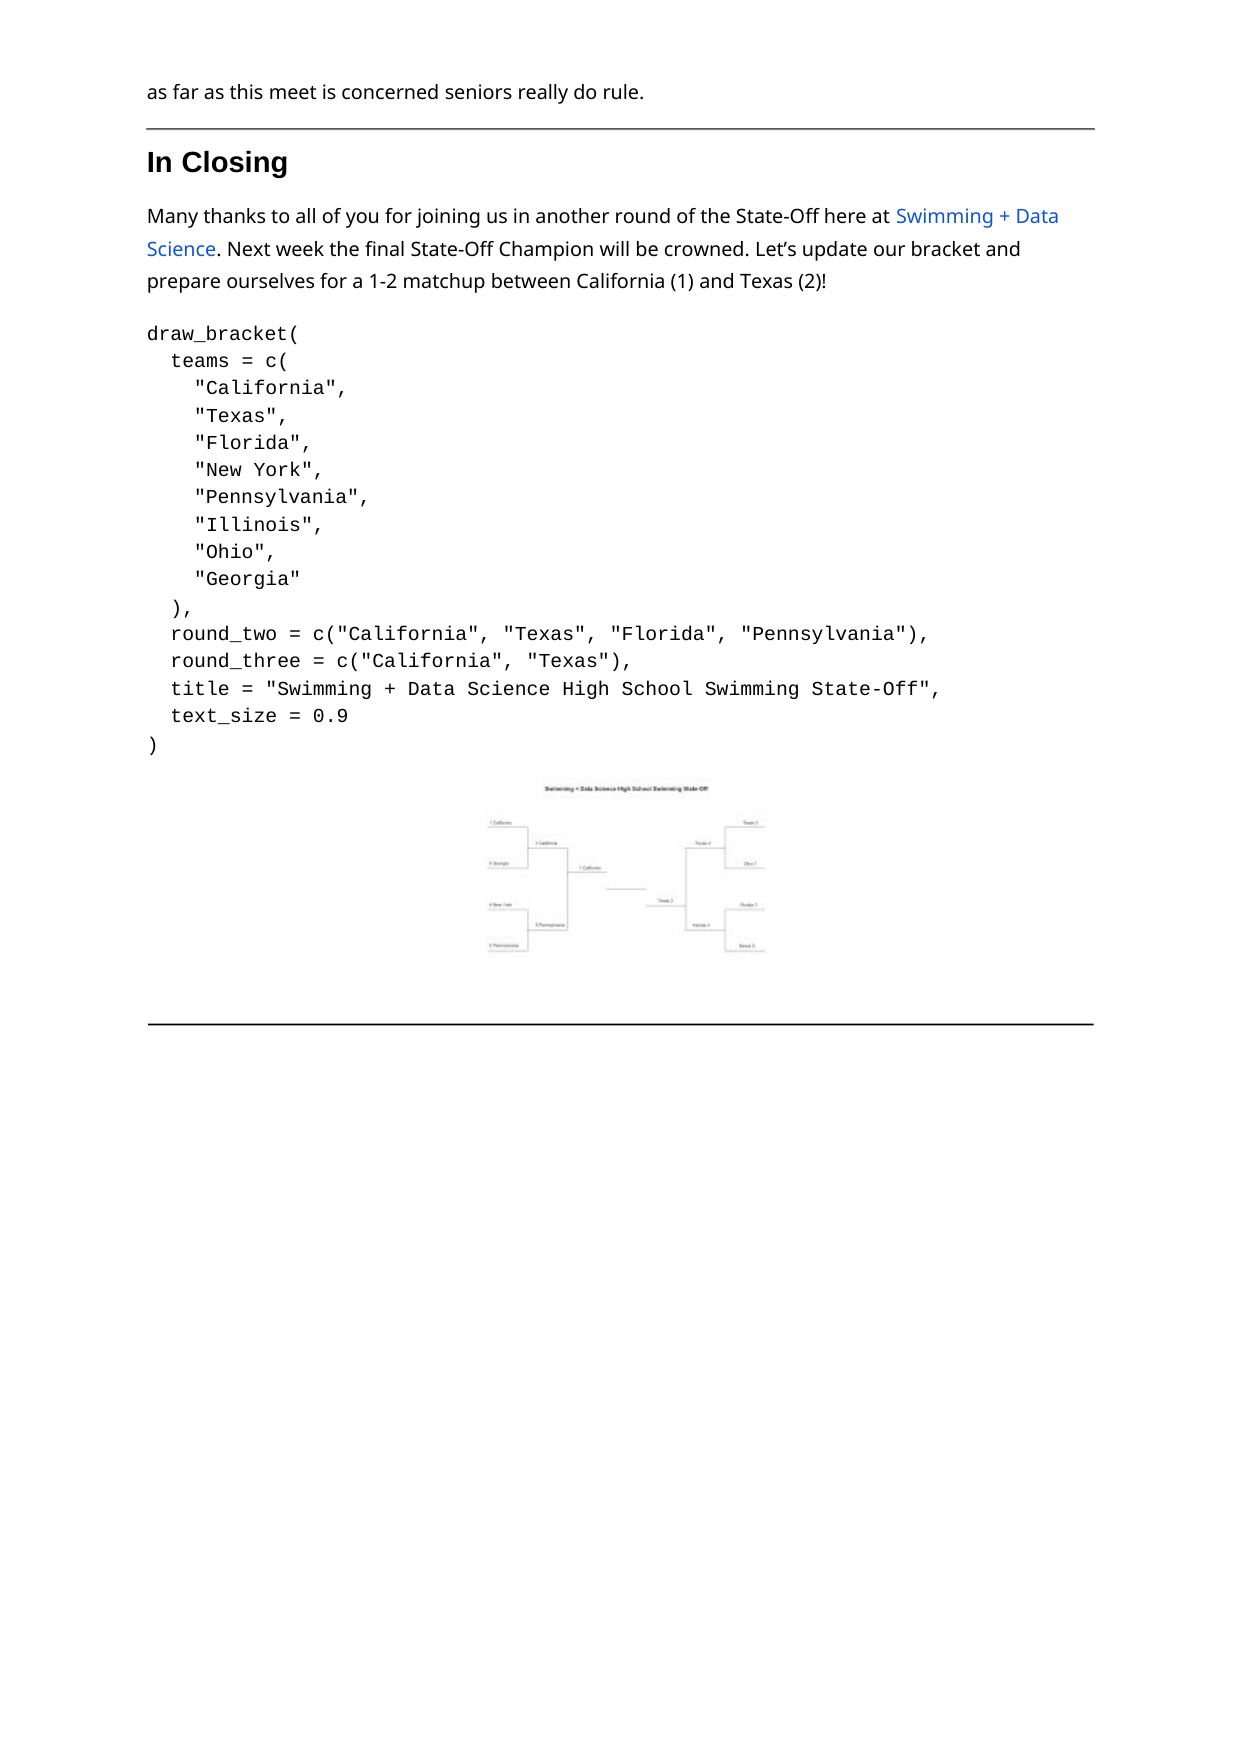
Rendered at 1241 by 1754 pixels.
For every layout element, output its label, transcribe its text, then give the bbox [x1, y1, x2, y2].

text round_two = c("California", "Texas", "Florida", "Pennsylvania"), round_three = c("California", "Texas"), [170, 624, 1028, 674]
text draw_bracket( teams = c( [147, 324, 301, 373]
text title = "Swimming + Data Science High School Swimming State-Off", text_size = 0.9 [170, 679, 1028, 728]
text Many thanks to all of you for joining us in another round of the State-Off here at Swimming + Data Science. Next week the final State-Off Champion will be crowned. Let’s update our bracket and prepare ourselves for a 1-2 matchup between California (1) and Texas (2)! [147, 202, 1084, 294]
text ), [170, 597, 1107, 619]
picture [485, 777, 768, 958]
text "California", "Texas", "Florida", "New York", "Pennsylvania", "Illinois", "Ohio", "Georgia" [194, 378, 371, 592]
subtitle In Closing [147, 144, 1107, 178]
text as far as this meet is concerned seniors really do rule. [147, 78, 1107, 105]
text ) [147, 733, 1107, 755]
